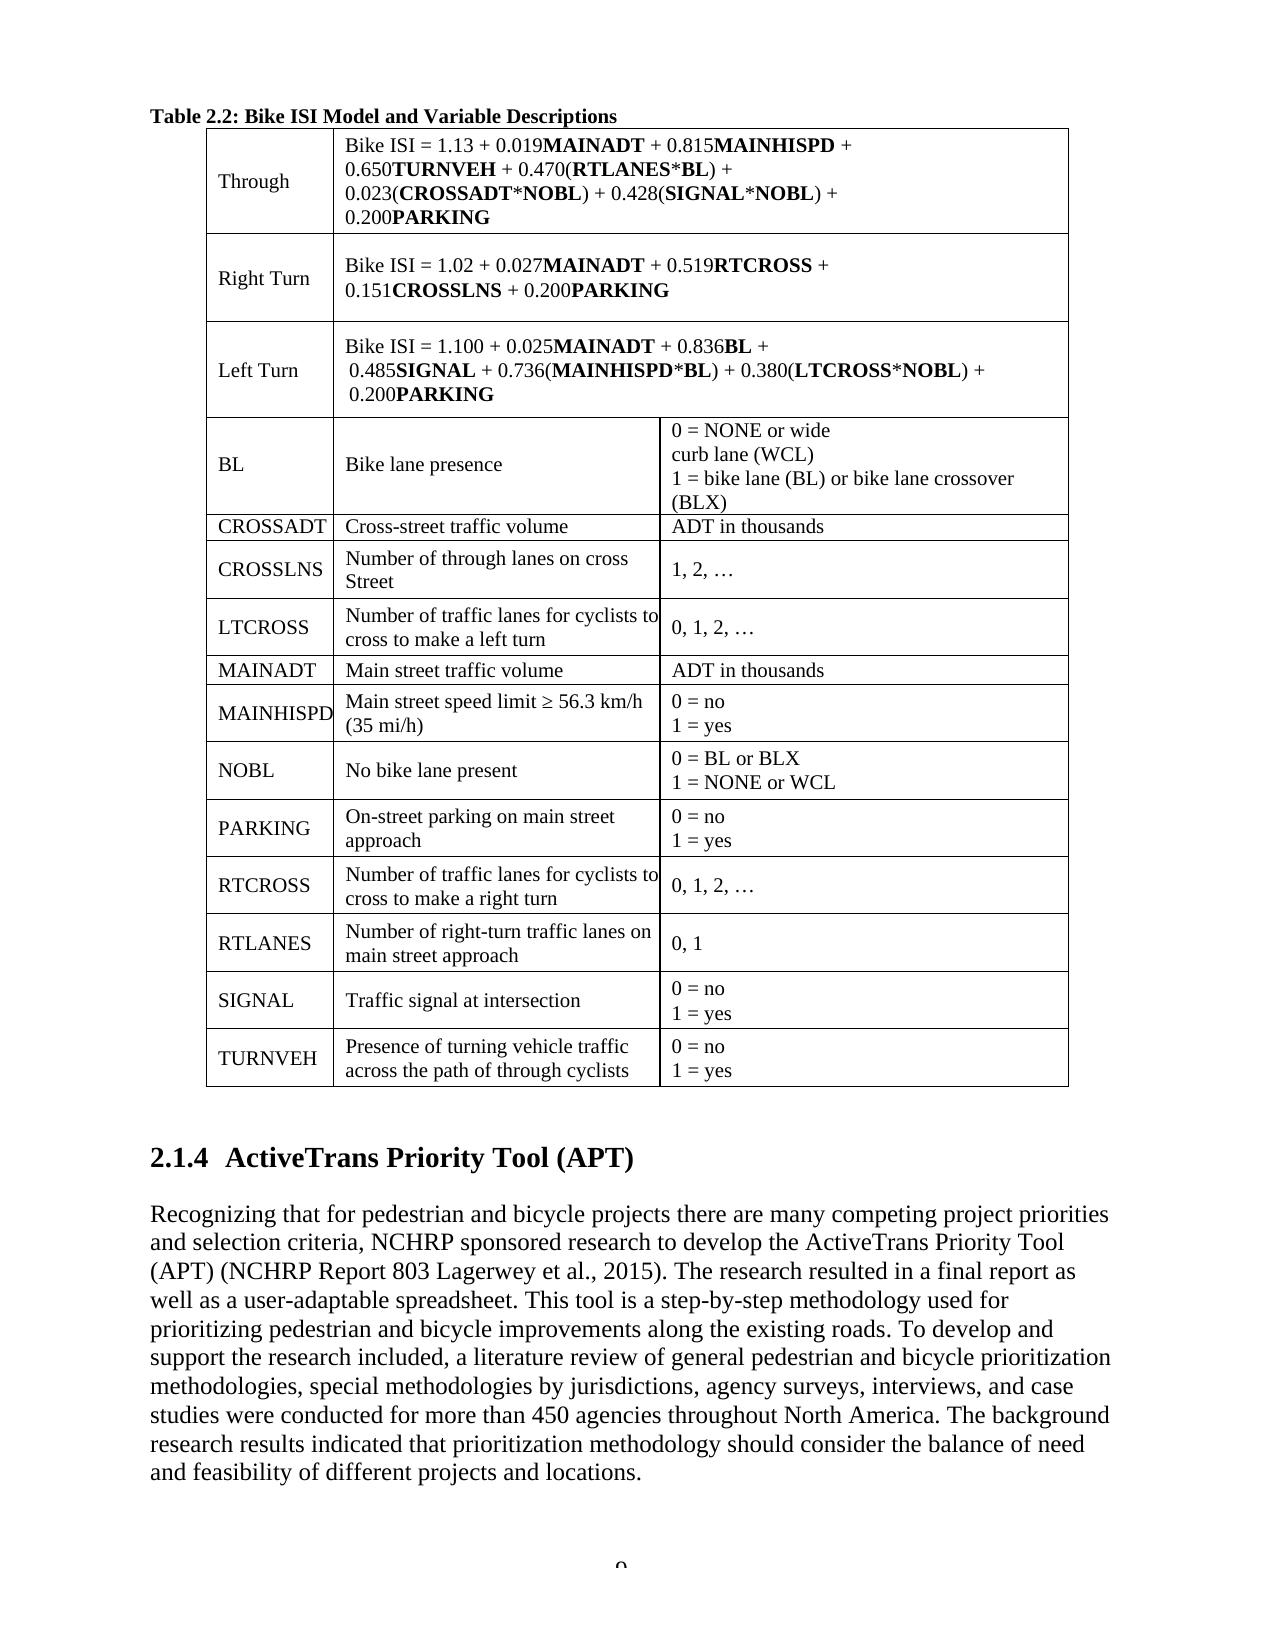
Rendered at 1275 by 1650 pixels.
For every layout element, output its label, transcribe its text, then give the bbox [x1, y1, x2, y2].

table_cell 0, 1, 2, … [661, 599, 1068, 655]
subtitle ActiveTrans Priority Tool (APT) [150, 1141, 1275, 1174]
table_cell Bike ISI = 1.02 + 0.027MAINADT + 0.519RTCROSS + 0.151CROSSLNS + 0.200PARKING [334, 234, 1068, 321]
table_cell MAINHISPD [207, 685, 333, 741]
table_cell Cross-street traffic volume [334, 515, 659, 540]
table_cell 0 = no 1 = yes [661, 800, 1068, 856]
table_header Bike ISI = 1.13 + 0.019MAINADT + 0.815MAINHISPD + 0.650TURNVEH + 0.470(RTLANES*BL) + 0.023(CROSSADT*NOBL) + 0.428(SIGNAL*NOBL) + 0.200PARKING [334, 129, 1068, 233]
text Recognizing that for pedestrian and bicycle projects there are many competing project priorities and selection criteria, NCHRP sponsored research to develop the ActiveTrans Priority Tool (APT) (NCHRP Report 803 Lagerwey et al., 2015). The research resulted in a final report as well as a user-adaptable spreadsheet. This tool is a step-by-step methodology used for prioritizing pedestrian and bicycle improvements along the existing roads. To develop and support the research included, a literature review of general pedestrian and bicycle prioritization methodologies, special methodologies by jurisdictions, agency surveys, interviews, and case studies were conducted for more than 450 agencies throughout North America. The background research results indicated that prioritization methodology should consider the balance of need and feasibility of different projects and locations. [150, 1199, 1113, 1486]
table_cell ADT in thousands [661, 656, 1068, 683]
table_cell 0, 1, 2, … [661, 857, 1068, 913]
table_cell On-street parking on main street approach [334, 800, 659, 856]
table_header Through [207, 129, 333, 233]
table_cell PARKING [207, 800, 333, 856]
table_cell Presence of turning vehicle traffic across the path of through cyclists [334, 1029, 659, 1086]
table_cell No bike lane present [334, 742, 659, 798]
table_cell BL [207, 418, 333, 514]
table_cell 1, 2, … [661, 541, 1068, 597]
table_cell 0, 1 [661, 914, 1068, 971]
table_cell Number of through lanes on cross Street [334, 541, 659, 597]
table_cell Number of right-turn traffic lanes on main street approach [334, 914, 659, 971]
table_cell Traffic signal at intersection [334, 972, 659, 1028]
table_cell RTCROSS [207, 857, 333, 913]
table_cell 0 = BL or BLX 1 = NONE or WCL [661, 742, 1068, 798]
table_cell NOBL [207, 742, 333, 798]
table_cell MAINADT [207, 656, 333, 683]
table_cell TURNVEH [207, 1029, 333, 1086]
table_cell CROSSADT [207, 515, 333, 540]
table_cell CROSSLNS [207, 541, 333, 597]
table_cell Main street traffic volume [334, 656, 659, 683]
table_cell Number of traffic lanes for cyclists to cross to make a left turn [334, 599, 659, 655]
table_cell Right Turn [207, 234, 333, 321]
table_cell Left Turn [207, 322, 333, 417]
text Table 2.2: Bike ISI Model and Variable Descriptions [150, 104, 1275, 128]
table_cell 0 = NONE or wide curb lane (WCL) 1 = bike lane (BL) or bike lane crossover (BLX) [661, 418, 1068, 514]
table_cell Number of traffic lanes for cyclists to cross to make a right turn [334, 857, 659, 913]
table_cell Main street speed limit ≥ 56.3 km/h (35 mi/h) [334, 685, 659, 741]
table_cell 0 = no 1 = yes [661, 685, 1068, 741]
table_cell 0 = no 1 = yes [661, 972, 1068, 1028]
table_cell Bike lane presence [334, 418, 659, 514]
table_cell SIGNAL [207, 972, 333, 1028]
table_cell 0 = no 1 = yes [661, 1029, 1068, 1086]
table_cell LTCROSS [207, 599, 333, 655]
table_cell Bike ISI = 1.100 + 0.025MAINADT + 0.836BL + 0.485SIGNAL + 0.736(MAINHISPD*BL) + 0.380(LTCROSS*NOBL) + 0.200PARKING [334, 322, 1068, 417]
table_cell ADT in thousands [661, 515, 1068, 540]
table_cell RTLANES [207, 914, 333, 971]
